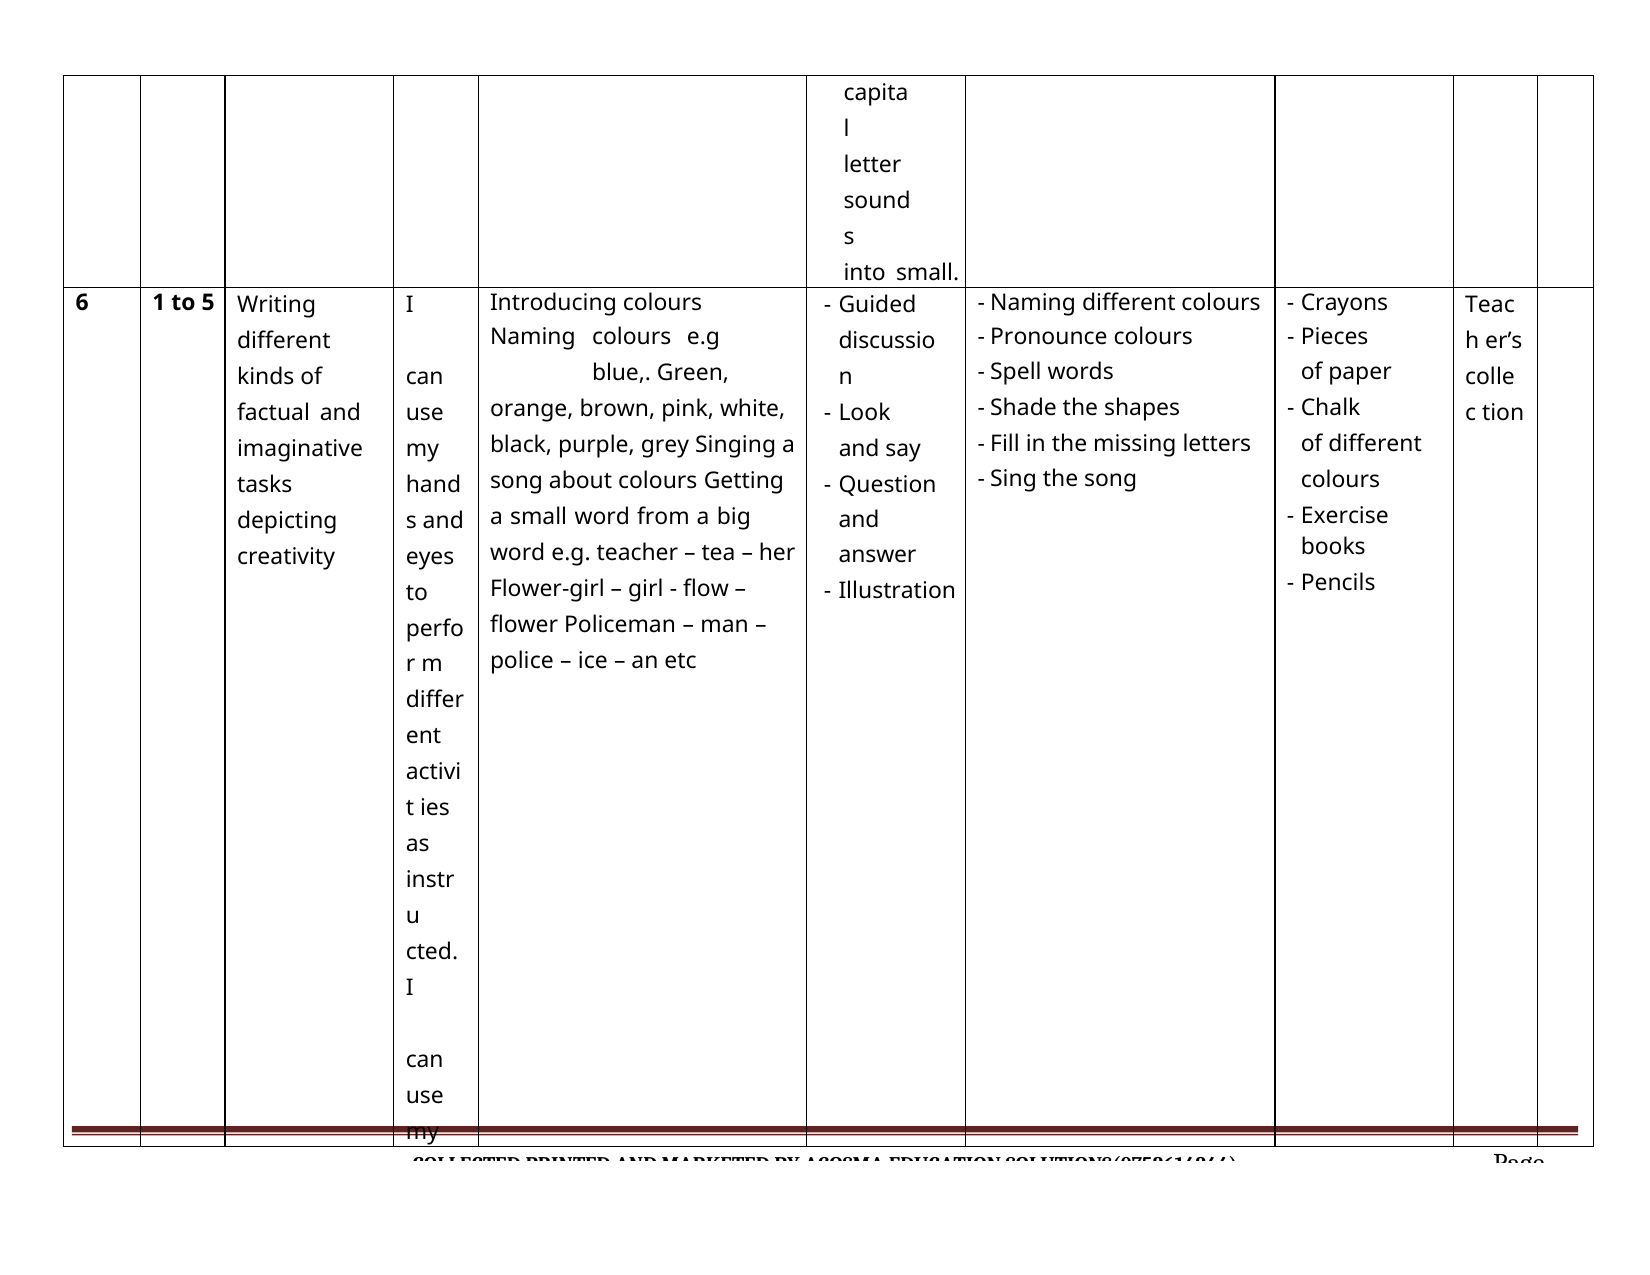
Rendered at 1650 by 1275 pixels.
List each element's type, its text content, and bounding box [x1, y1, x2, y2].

table_header [141, 76, 224, 287]
table_header [966, 76, 1274, 287]
table_header [394, 76, 478, 287]
table_header [1276, 76, 1453, 287]
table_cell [226, 288, 393, 1146]
table_cell 6 [64, 288, 140, 1146]
table_header [1538, 76, 1593, 287]
table_header [64, 76, 140, 287]
table_header [1454, 76, 1537, 287]
table_header [479, 76, 806, 287]
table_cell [1276, 288, 1453, 1146]
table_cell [1454, 288, 1537, 1146]
table_cell [1538, 288, 1593, 1146]
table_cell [479, 288, 806, 1146]
table_header [226, 76, 393, 287]
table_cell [807, 288, 965, 1146]
table_header capital letter sounds into small. [807, 76, 965, 287]
table_cell 1 to 5 [141, 288, 224, 1146]
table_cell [394, 288, 478, 1146]
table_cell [966, 288, 1274, 1146]
